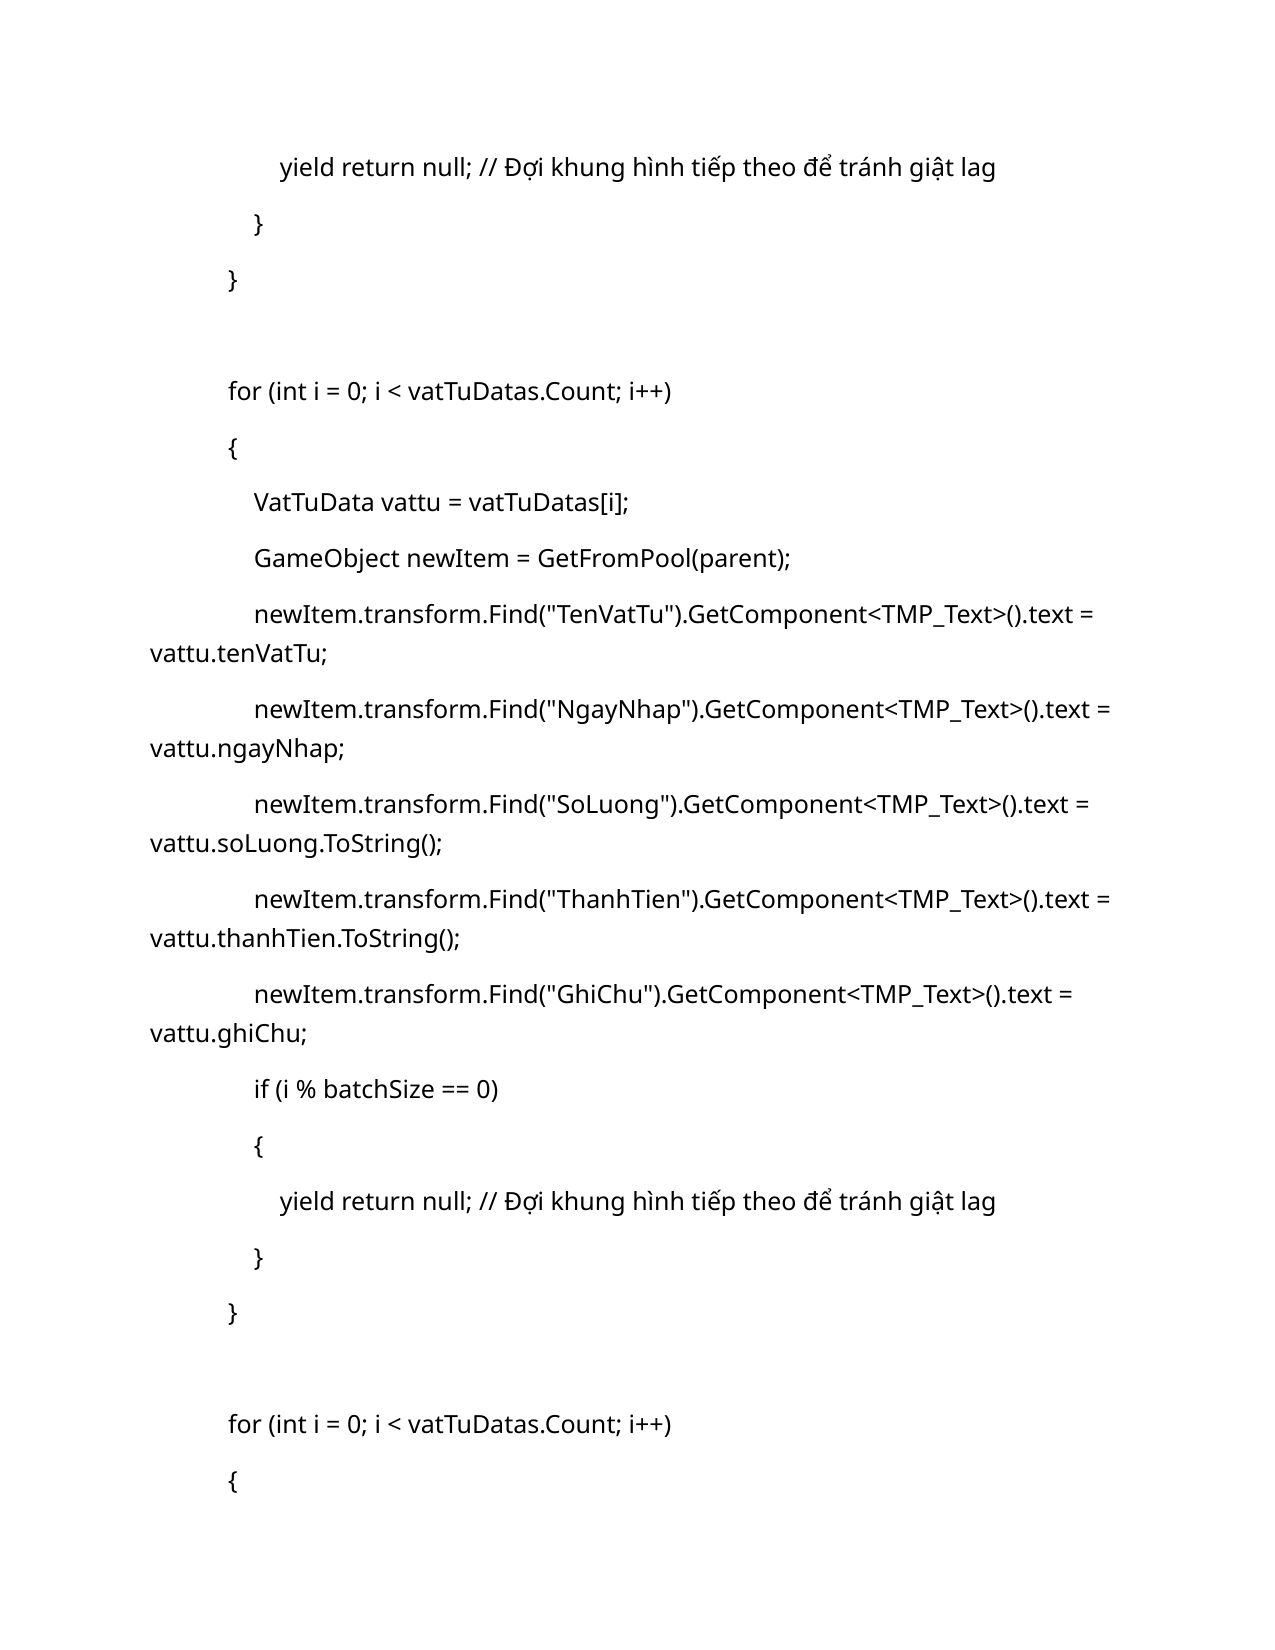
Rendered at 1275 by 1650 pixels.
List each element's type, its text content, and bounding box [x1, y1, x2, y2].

text newItem.transform.Find("SoLuong").GetComponent<TMP_Text>().text = vattu.soLuong.ToString(); [150, 787, 1125, 860]
text yield return null; // Đợi khung hình tiếp theo để tránh giật lag [150, 1183, 1125, 1217]
text if (i % batchSize == 0) [150, 1072, 1125, 1106]
text newItem.transform.Find("TenVatTu").GetComponent<TMP_Text>().text = vattu.tenVatTu; [150, 597, 1125, 670]
text newItem.transform.Find("ThanhTien").GetComponent<TMP_Text>().text = vattu.thanhTien.ToString(); [150, 882, 1125, 955]
text GameObject newItem = GetFromPool(parent); [150, 541, 1125, 575]
text for (int i = 0; i < vatTuDatas.Count; i++) [150, 373, 1125, 407]
text } [150, 1295, 1125, 1329]
text { [150, 1127, 1125, 1162]
text { [150, 1462, 1125, 1497]
text for (int i = 0; i < vatTuDatas.Count; i++) [150, 1407, 1125, 1441]
text { [150, 429, 1125, 463]
text yield return null; // Đợi khung hình tiếp theo để tránh giật lag [150, 150, 1125, 184]
text VatTuData vattu = vatTuDatas[i]; [150, 485, 1125, 519]
text } [150, 1239, 1125, 1273]
text newItem.transform.Find("GhiChu").GetComponent<TMP_Text>().text = vattu.ghiChu; [150, 977, 1125, 1050]
text newItem.transform.Find("NgayNhap").GetComponent<TMP_Text>().text = vattu.ngayNhap; [150, 692, 1125, 765]
text } [150, 262, 1125, 296]
text } [150, 206, 1125, 240]
